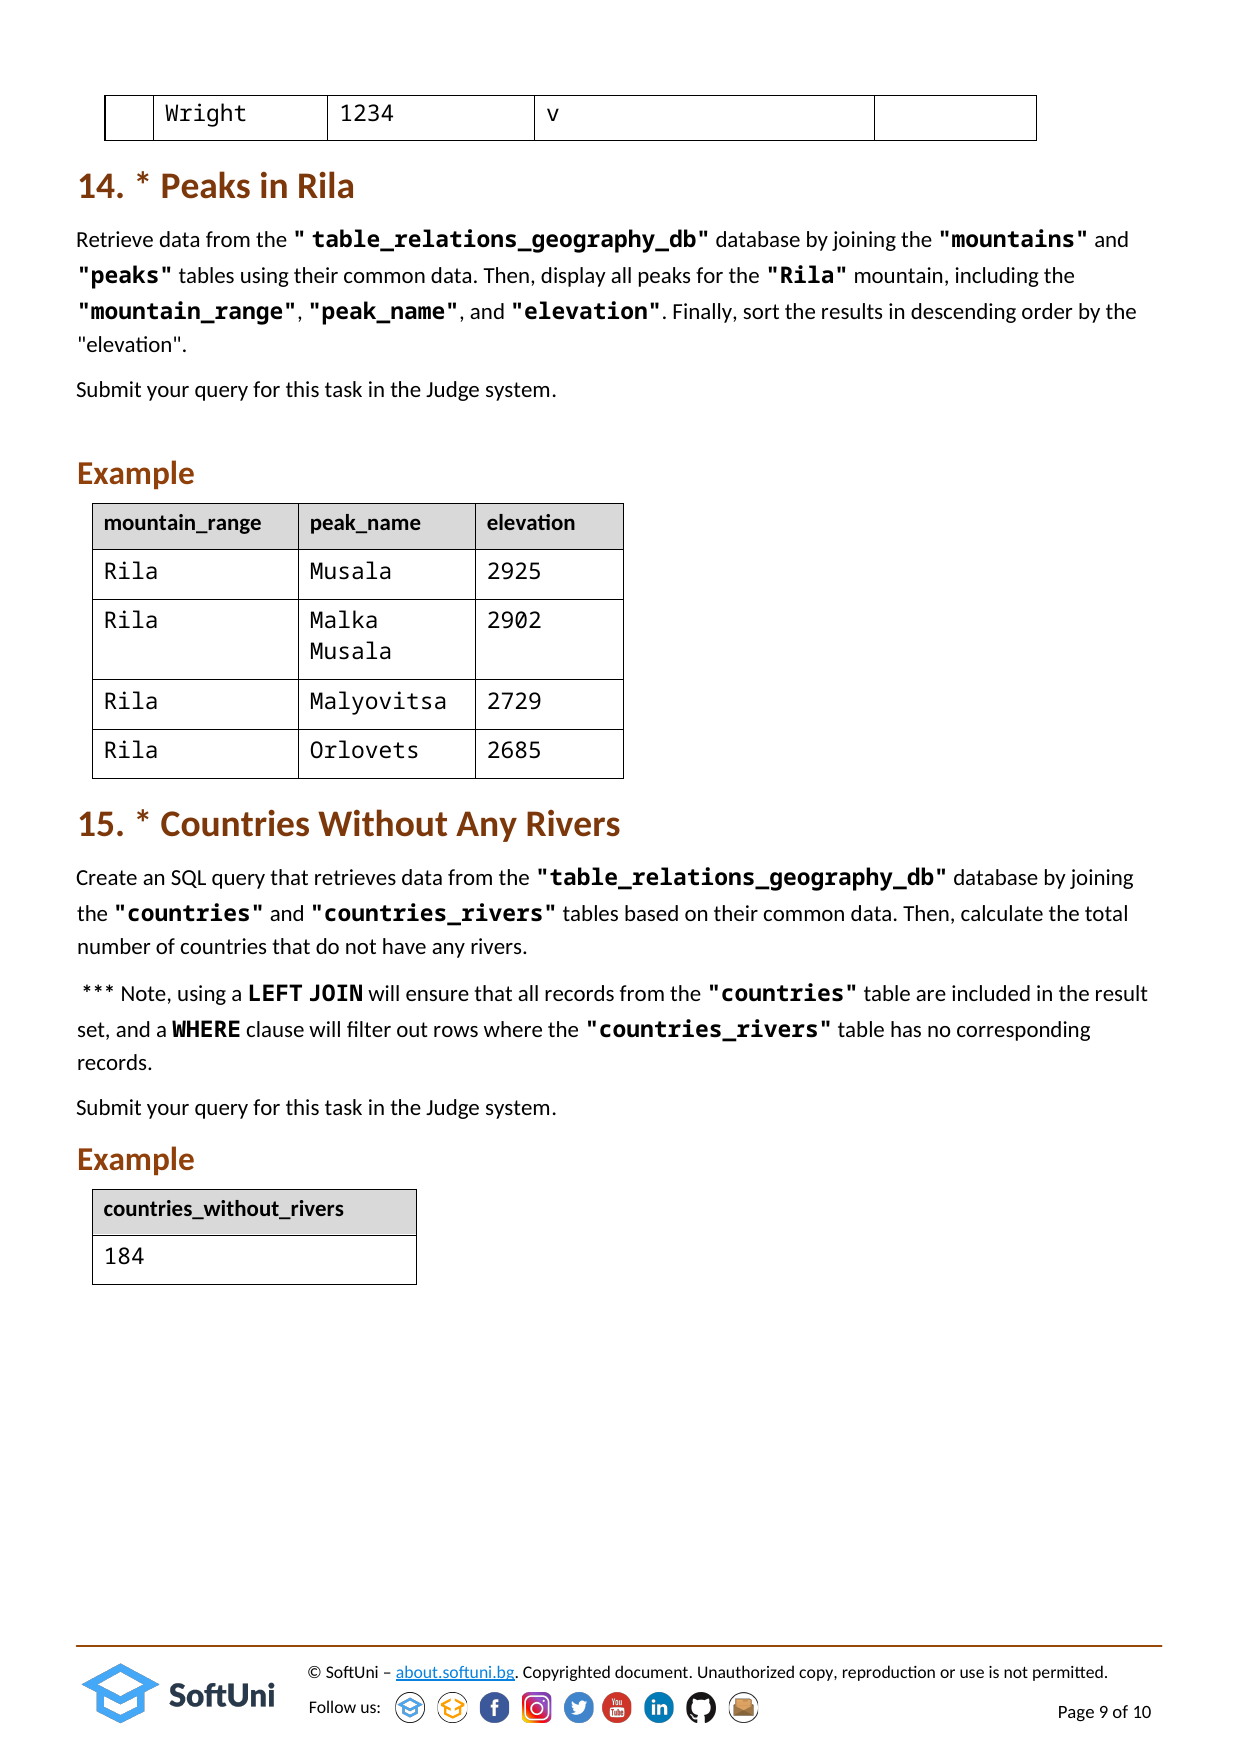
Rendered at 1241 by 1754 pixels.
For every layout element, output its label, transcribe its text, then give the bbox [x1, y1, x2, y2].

table_cell 184 [93, 1236, 416, 1284]
table_cell Malyovitsa [299, 680, 475, 728]
table_cell Musala [299, 550, 475, 598]
table_cell Rila [93, 730, 298, 778]
picture [644, 1692, 653, 1701]
table_cell Orlovets [299, 730, 475, 778]
table_header mountain_range [93, 504, 298, 549]
text Create an SQL query that retrieves data from the "table_relations_geography_db" database by joining the "countries" and "countries_rivers" tables based on their common data. Then, calculate the total number of countries that do not have any rivers. [76, 861, 1163, 960]
table_cell 2685 [476, 730, 623, 778]
subtitle Example [77, 1137, 1163, 1178]
text *** Note, using a LEFT JOIN will ensure that all records from the "countries" table are included in the result set, and a WHERE clause will filter out rows where the "countries_rivers" table has no corresponding records. [76, 977, 1163, 1076]
picture [665, 1714, 674, 1723]
picture [564, 1692, 594, 1723]
table_header countries_without_rivers [93, 1190, 416, 1234]
picture [395, 1692, 425, 1723]
table_cell Malka Musala [299, 600, 475, 679]
table_cell David Wright [154, 96, 327, 140]
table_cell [535, 96, 874, 140]
table_cell Rila [93, 550, 298, 598]
picture [658, 1705, 667, 1714]
picture [686, 1692, 716, 1723]
text Submit your query for this task in the Judge system. [76, 1093, 1163, 1121]
table_cell 3 [106, 96, 153, 140]
table_cell 2925 [476, 550, 623, 598]
picture [522, 1692, 552, 1723]
table_cell 2902 [476, 600, 623, 679]
table_header elevation [476, 504, 623, 549]
subtitle 15. * Countries Without Any Rivers [77, 800, 1163, 846]
picture [644, 1714, 653, 1723]
picture [75, 1658, 281, 1729]
picture [665, 1692, 674, 1701]
picture [437, 1692, 468, 1723]
text Retrieve data from the " table_relations_geography_db" database by joining the "mountains" and "peaks" tables using their common data. Then, display all peaks for the "Rila" mountain, including the "mountain_range", "peak_name", and "elevation". Finally, sort the results in descending order by the "elevation". [76, 223, 1163, 358]
text Submit your query for this task in the Judge system. [76, 375, 1163, 403]
picture [728, 1692, 759, 1723]
subtitle 14. * Peaks in Rila [77, 162, 1163, 208]
picture [602, 1692, 632, 1723]
table_cell Rila [93, 600, 298, 679]
table_header peak_name [299, 504, 475, 549]
subtitle Example [77, 452, 1163, 493]
picture [479, 1692, 510, 1723]
table_cell 2729 [476, 680, 623, 728]
table_cell (408)-222-1234 [328, 96, 534, 140]
table_cell Rila [93, 680, 298, 728]
table_cell 2 [875, 96, 1036, 140]
